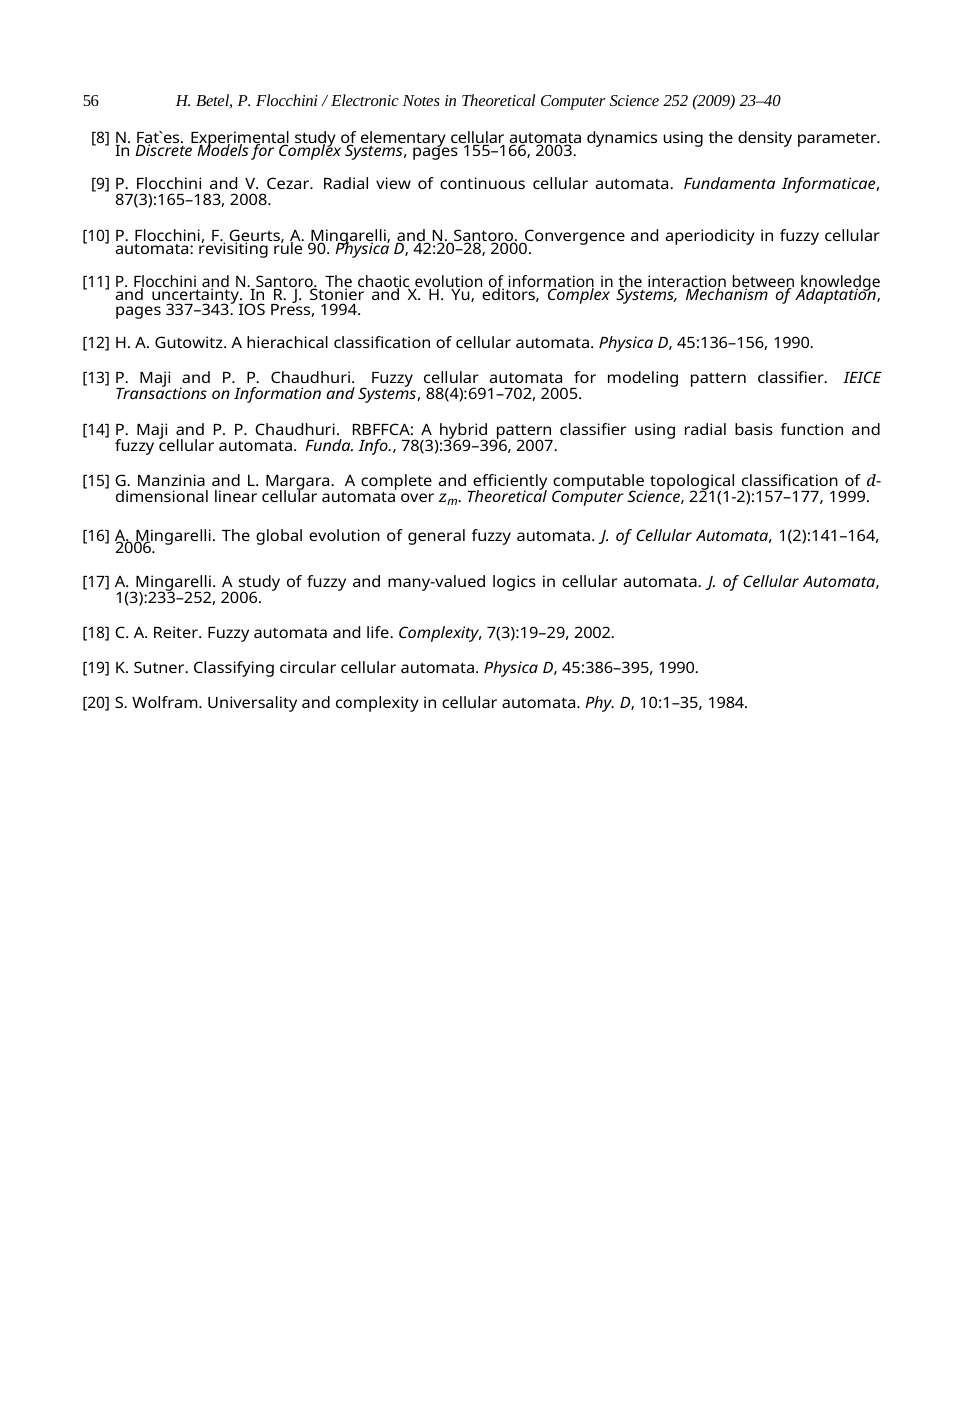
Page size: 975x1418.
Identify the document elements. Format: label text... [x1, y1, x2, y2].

list P. Maji and P. P. Chaudhuri. RBFFCA: A hybrid pattern classifier using radial basis function and fuzzy cellular automata. Funda. Info., 78(3):369–396, 2007. [82, 421, 881, 456]
list K. Sutner. Classifying circular cellular automata. Physica D, 45:386–395, 1990. [82, 657, 944, 678]
list P. Flocchini, F. Geurts, A. Mingarelli, and N. Santoro. Convergence and aperiodicity in fuzzy cellular automata: revisiting rule 90. Physica D, 42:20–28, 2000. [82, 230, 881, 259]
list A. Mingarelli. A study of fuzzy and many-valued logics in cellular automata. J. of Cellular Automata, 1(3):233–252, 2006. [82, 573, 881, 608]
list S. Wolfram. Universality and complexity in cellular automata. Phy. D, 10:1–35, 1984. [82, 691, 944, 713]
list A. Mingarelli. The global evolution of general fuzzy automata. J. of Cellular Automata, 1(2):141–164, 2006. [82, 529, 880, 558]
list G. Manzinia and L. Margara. A complete and efficiently computable topological classification of d- dimensional linear cellular automata over zm. Theoretical Computer Science, 221(1-2):157–177, 1999. [82, 473, 881, 510]
list N. Fat`es. Experimental study of elementary cellular automata dynamics using the density parameter. In Discrete Models for Complex Systems, pages 155–166, 2003. [91, 132, 881, 161]
list P. Maji and P. P. Chaudhuri. Fuzzy cellular automata for modeling pattern classifier. IEICE Transactions on Information and Systems, 88(4):691–702, 2005. [82, 369, 881, 404]
list P. Flocchini and V. Cezar. Radial view of continuous cellular automata. Fundamenta Informaticae, 87(3):165–183, 2008. [91, 176, 881, 210]
list H. A. Gutowitz. A hierachical classification of cellular automata. Physica D, 45:136–156, 1990. [82, 332, 944, 353]
list P. Flocchini and N. Santoro. The chaotic evolution of information in the interaction between knowledge and uncertainty. In R. J. Stonier and X. H. Yu, editors, Complex Systems, Mechanism of Adaptation, pages 337–343. IOS Press, 1994. [82, 276, 881, 319]
list C. A. Reiter. Fuzzy automata and life. Complexity, 7(3):19–29, 2002. [82, 622, 944, 643]
